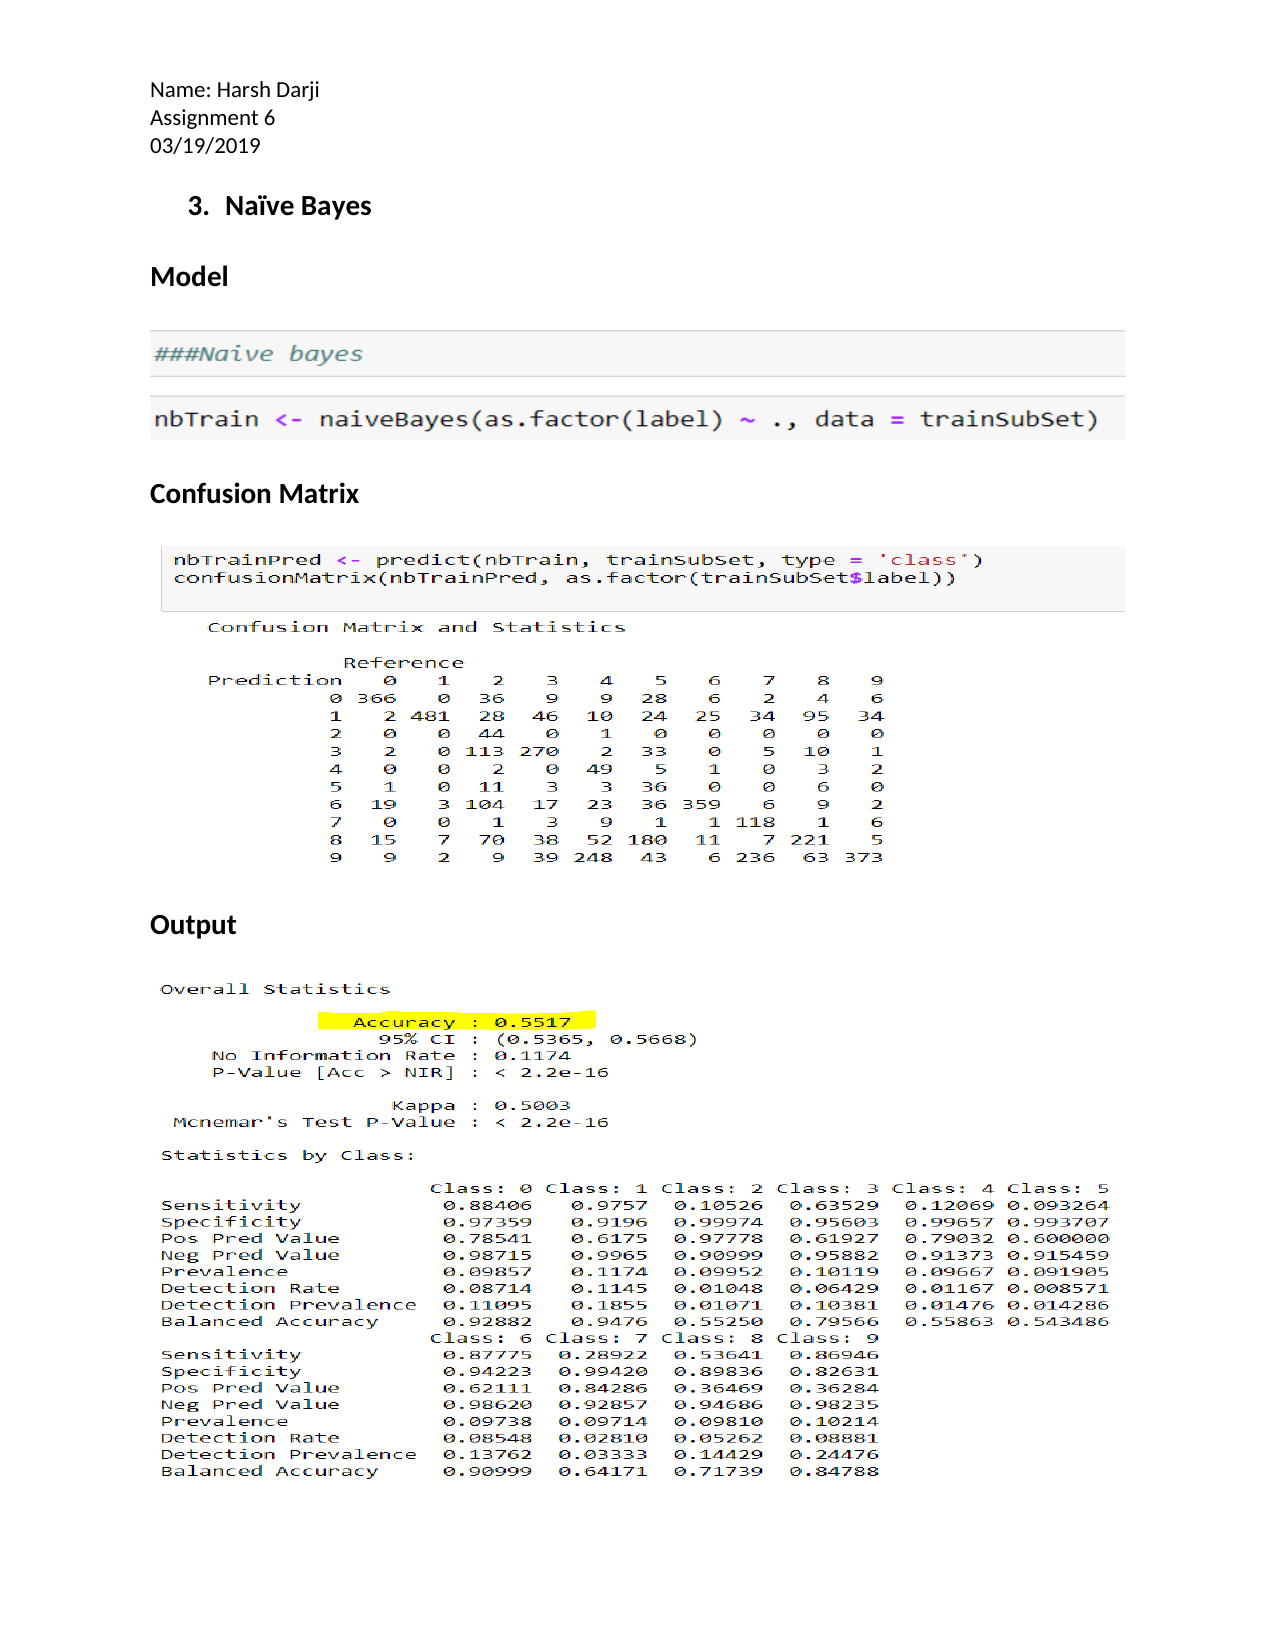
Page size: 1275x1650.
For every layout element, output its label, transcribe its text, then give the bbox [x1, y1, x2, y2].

text Output [150, 906, 1125, 941]
text Confusion Matrix [150, 475, 1125, 511]
picture [150, 329, 1125, 440]
picture [150, 977, 1125, 1480]
list Naïve Bayes [187, 187, 1125, 223]
picture [150, 546, 1125, 871]
text Model [150, 258, 1125, 294]
